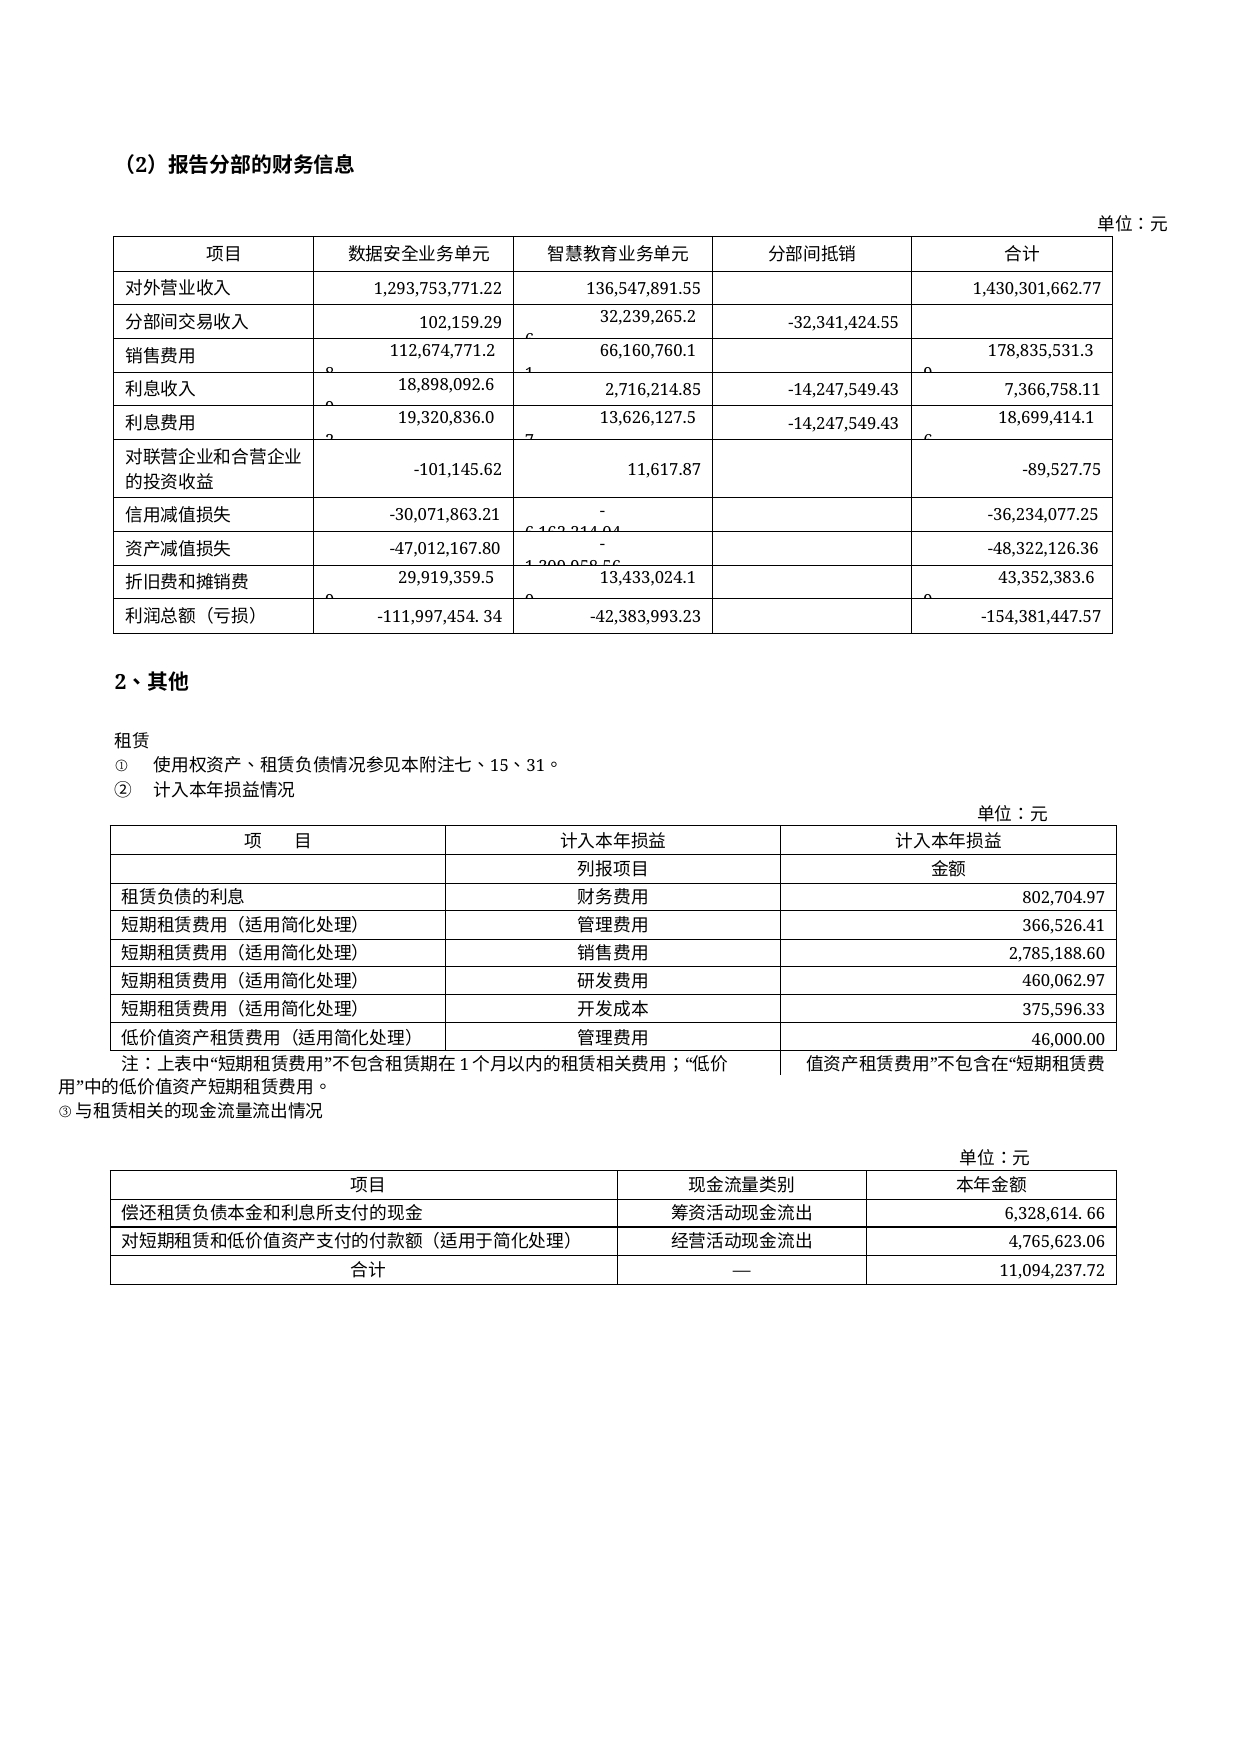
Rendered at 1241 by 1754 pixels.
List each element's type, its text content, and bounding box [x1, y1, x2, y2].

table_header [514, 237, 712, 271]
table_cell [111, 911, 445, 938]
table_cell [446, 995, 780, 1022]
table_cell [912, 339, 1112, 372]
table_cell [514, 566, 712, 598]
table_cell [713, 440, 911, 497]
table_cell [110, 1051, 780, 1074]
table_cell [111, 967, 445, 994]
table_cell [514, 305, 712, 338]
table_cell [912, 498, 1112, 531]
text 单位：元 [959, 1146, 1168, 1170]
text 单位：元 [58, 212, 1168, 236]
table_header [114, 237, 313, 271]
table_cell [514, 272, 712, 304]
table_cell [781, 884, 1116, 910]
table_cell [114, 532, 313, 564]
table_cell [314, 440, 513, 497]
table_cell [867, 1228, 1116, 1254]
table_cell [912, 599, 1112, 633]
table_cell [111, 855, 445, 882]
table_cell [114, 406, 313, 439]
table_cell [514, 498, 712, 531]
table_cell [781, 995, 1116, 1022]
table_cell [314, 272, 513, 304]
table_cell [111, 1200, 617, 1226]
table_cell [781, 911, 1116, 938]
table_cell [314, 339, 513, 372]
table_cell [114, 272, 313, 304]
text 租赁 [58, 729, 1168, 753]
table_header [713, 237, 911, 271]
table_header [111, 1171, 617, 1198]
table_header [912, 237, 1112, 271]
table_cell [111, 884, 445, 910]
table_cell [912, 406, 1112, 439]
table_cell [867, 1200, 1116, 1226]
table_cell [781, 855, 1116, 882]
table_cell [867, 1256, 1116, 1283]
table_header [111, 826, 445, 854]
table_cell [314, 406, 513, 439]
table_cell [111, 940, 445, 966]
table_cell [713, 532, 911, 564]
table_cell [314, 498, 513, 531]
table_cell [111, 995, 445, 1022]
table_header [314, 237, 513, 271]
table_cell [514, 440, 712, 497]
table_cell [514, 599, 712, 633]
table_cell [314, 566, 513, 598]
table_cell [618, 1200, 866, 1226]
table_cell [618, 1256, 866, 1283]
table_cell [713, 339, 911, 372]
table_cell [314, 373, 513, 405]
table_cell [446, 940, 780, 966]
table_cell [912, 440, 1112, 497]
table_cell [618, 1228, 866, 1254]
text ③与租赁相关的现金流量流出情况 [58, 1099, 1168, 1123]
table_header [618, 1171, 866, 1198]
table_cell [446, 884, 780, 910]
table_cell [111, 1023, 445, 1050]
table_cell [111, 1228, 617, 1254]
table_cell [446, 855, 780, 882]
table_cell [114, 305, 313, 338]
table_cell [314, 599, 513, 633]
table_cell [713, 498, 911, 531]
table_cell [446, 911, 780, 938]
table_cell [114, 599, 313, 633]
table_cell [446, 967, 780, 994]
subtitle （2）报告分部的财务信息 [58, 150, 1168, 178]
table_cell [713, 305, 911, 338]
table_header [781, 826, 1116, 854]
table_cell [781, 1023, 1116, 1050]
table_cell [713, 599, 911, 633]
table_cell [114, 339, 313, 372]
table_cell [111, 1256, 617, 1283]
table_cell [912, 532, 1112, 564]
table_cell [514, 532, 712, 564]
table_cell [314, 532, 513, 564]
text 用”中的低价值资产短期租赁费用。 [58, 1074, 1168, 1099]
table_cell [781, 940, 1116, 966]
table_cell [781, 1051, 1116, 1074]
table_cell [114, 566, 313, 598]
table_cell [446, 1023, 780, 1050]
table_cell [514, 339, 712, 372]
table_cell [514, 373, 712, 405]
text 单位：元 [977, 801, 1168, 825]
subtitle 2、其他 [58, 667, 1168, 695]
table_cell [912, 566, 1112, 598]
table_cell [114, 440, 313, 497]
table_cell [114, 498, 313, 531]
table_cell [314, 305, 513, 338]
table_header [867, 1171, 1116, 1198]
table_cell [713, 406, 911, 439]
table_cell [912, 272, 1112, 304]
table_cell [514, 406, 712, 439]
list 计入本年损益情况 [58, 777, 1168, 801]
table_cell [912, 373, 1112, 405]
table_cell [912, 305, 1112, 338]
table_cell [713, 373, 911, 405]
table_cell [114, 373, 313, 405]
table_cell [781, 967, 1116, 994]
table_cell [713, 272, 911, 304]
list 使用权资产、租赁负债情况参见本附注七、15、31。 [58, 753, 1168, 777]
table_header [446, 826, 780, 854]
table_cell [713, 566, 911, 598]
